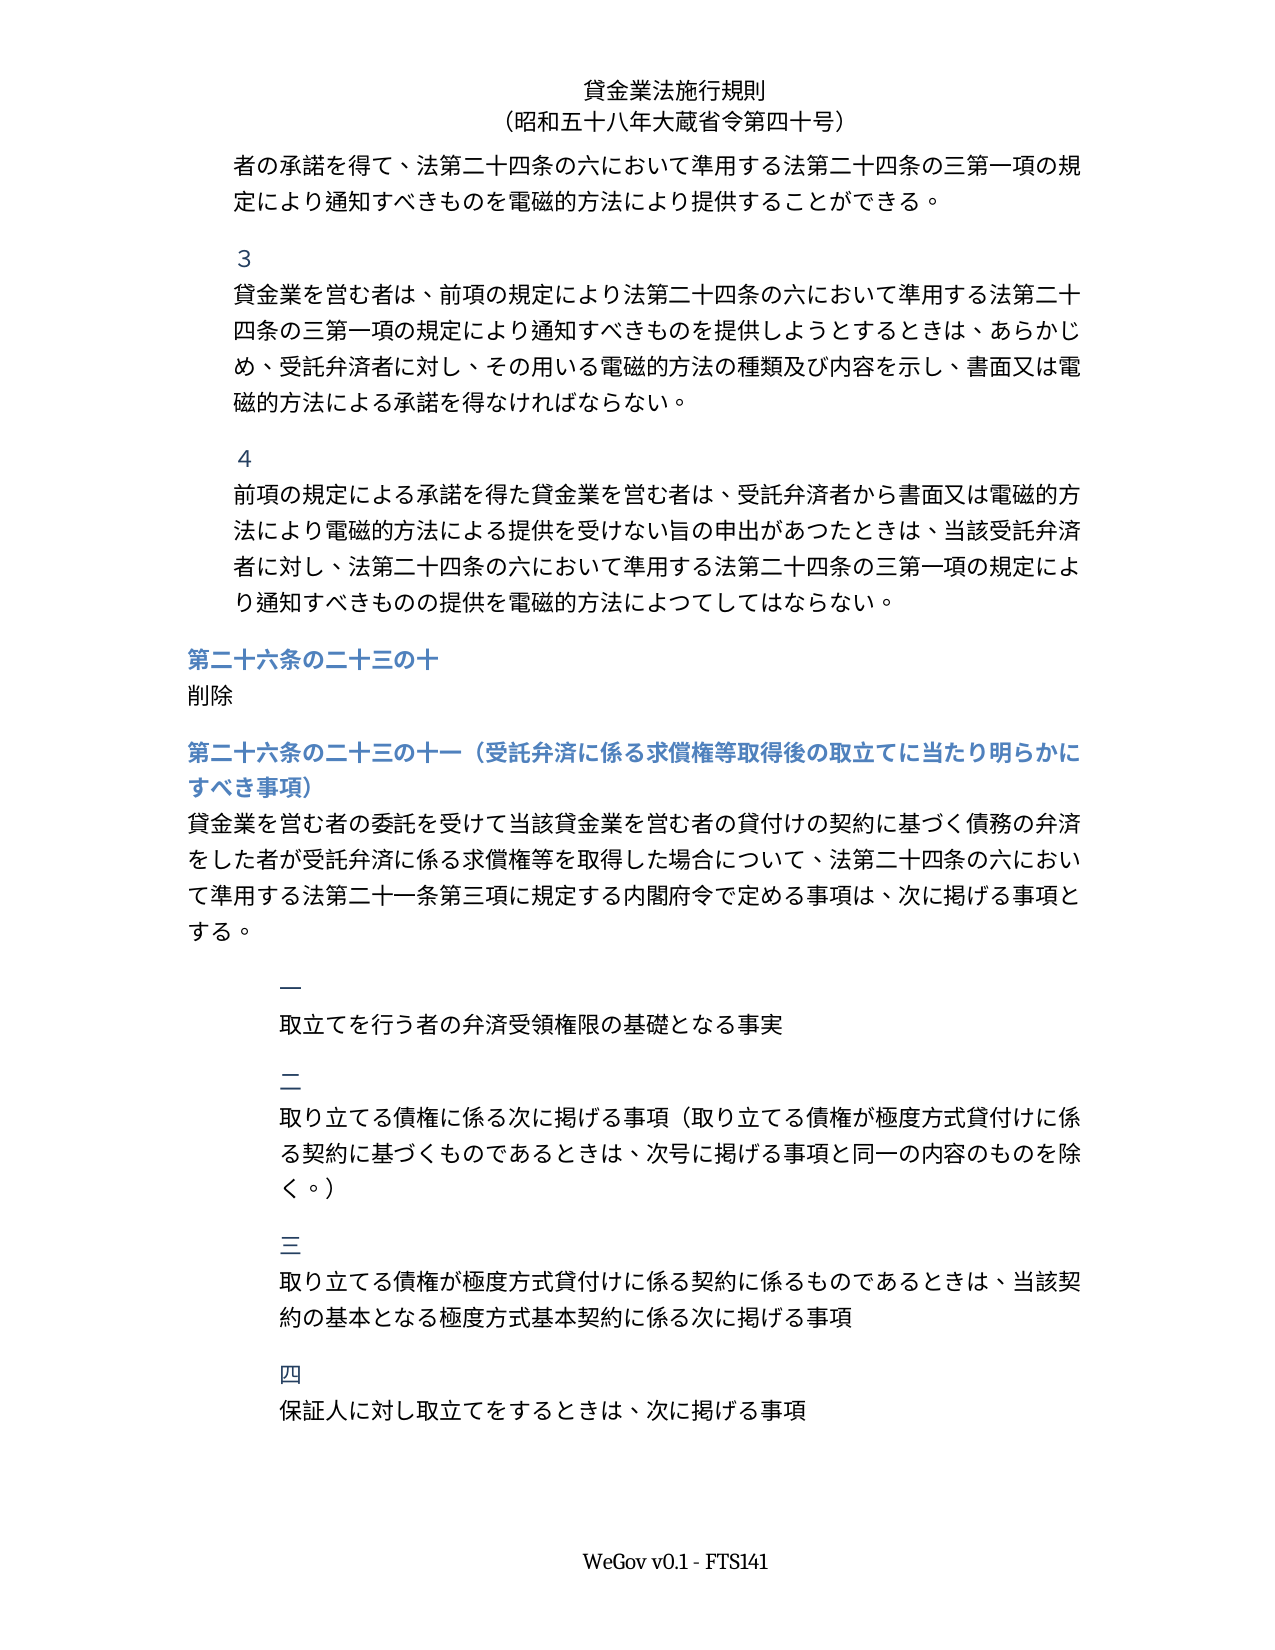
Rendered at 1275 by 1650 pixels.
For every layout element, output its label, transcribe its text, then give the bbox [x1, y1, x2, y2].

text 法第二十四条の六において準用する法第二十四条の三第一項の規定による通知は、前項の規定による書面による通知に代えて、次項で定めるところにより、受託弁済者の承諾を得て、法第二十四条の六において準用する法第二十四条の三第一項の規定により通知すべきものを電磁的方法により提供することができる。 [233, 150, 1087, 217]
text 取り立てる債権に係る次に掲げる事項（取り立てる債権が極度方式貸付けに係る契約に基づくものであるときは、次号に掲げる事項と同一の内容のものを除く。） [279, 1102, 1087, 1205]
subtitle ３ [233, 243, 1087, 274]
subtitle 第二十六条の二十三の十一（受託弁済に係る求償権等取得後の取立てに当たり明らかにすべき事項） [187, 736, 1087, 804]
text 貸金業を営む者の委託を受けて当該貸金業を営む者の貸付けの契約に基づく債務の弁済をした者が受託弁済に係る求償権等を取得した場合について、法第二十四条の六において準用する法第二十一条第三項に規定する内閣府令で定める事項は、次に掲げる事項とする。 [187, 808, 1087, 947]
text 取り立てる債権が極度方式貸付けに係る契約に係るものであるときは、当該契約の基本となる極度方式基本契約に係る次に掲げる事項 [279, 1266, 1087, 1333]
text 取立てを行う者の弁済受領権限の基礎となる事実 [279, 1009, 1087, 1040]
text 貸金業を営む者は、前項の規定により法第二十四条の六において準用する法第二十四条の三第一項の規定により通知すべきものを提供しようとするときは、あらかじめ、受託弁済者に対し、その用いる電磁的方法の種類及び内容を示し、書面又は電磁的方法による承諾を得なければならない。 [233, 279, 1087, 418]
text 保証人に対し取立てをするときは、次に掲げる事項 [279, 1395, 1087, 1426]
subtitle ４ [233, 443, 1087, 474]
subtitle 四 [279, 1359, 1087, 1390]
subtitle 一 [279, 973, 1087, 1004]
subtitle 二 [279, 1066, 1087, 1097]
subtitle 三 [279, 1230, 1087, 1261]
text 前項の規定による承諾を得た貸金業を営む者は、受託弁済者から書面又は電磁的方法により電磁的方法による提供を受けない旨の申出があつたときは、当該受託弁済者に対し、法第二十四条の六において準用する法第二十四条の三第一項の規定により通知すべきものの提供を電磁的方法によつてしてはならない。 [233, 479, 1087, 618]
text 削除 [187, 680, 1087, 711]
subtitle 第二十六条の二十三の十 [187, 644, 1087, 675]
